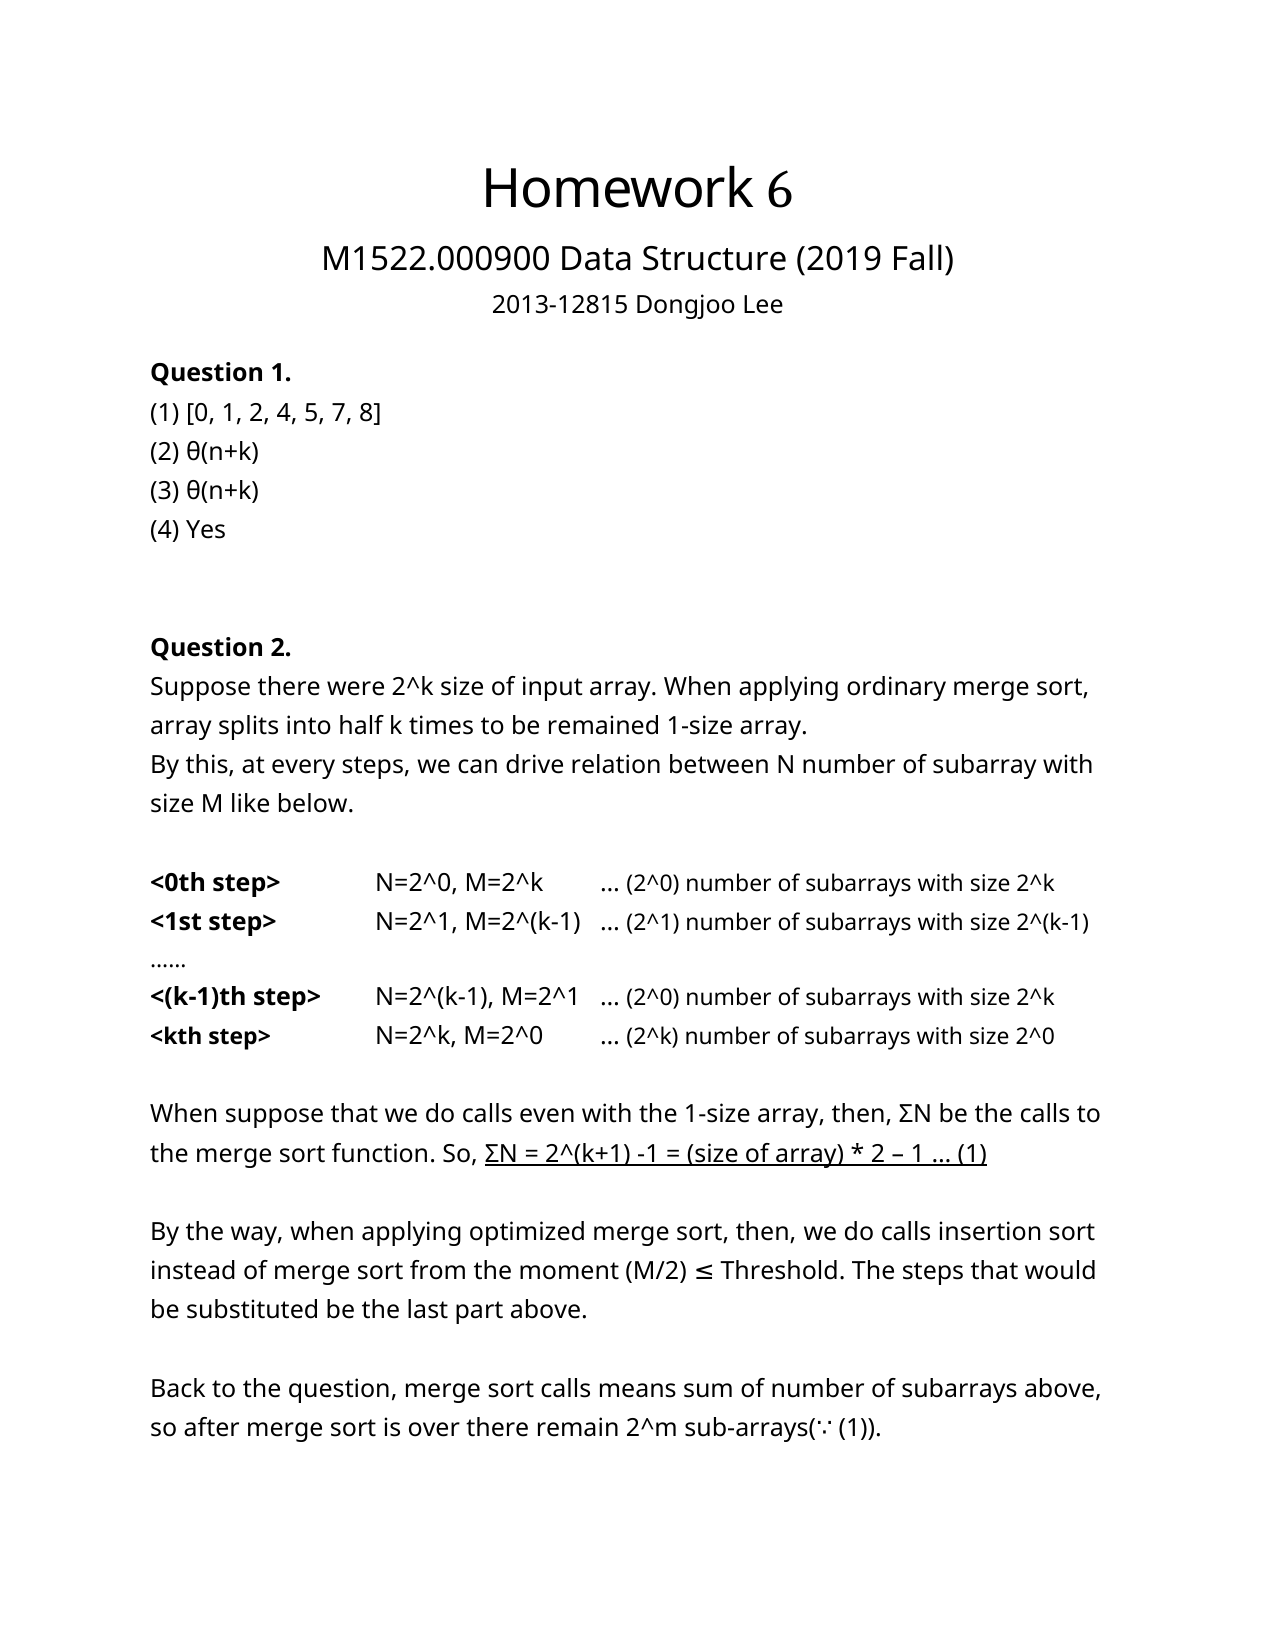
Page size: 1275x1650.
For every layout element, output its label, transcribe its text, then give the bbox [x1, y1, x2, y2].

text 2013-12815 Dongjoo Lee [150, 287, 1125, 321]
text M1522.000900 Data Structure (2019 Fall) [150, 235, 1125, 280]
text Question 2. Suppose there were 2^k size of input array. When applying ordinary merge sort, array splits into half k times to be remained 1-size array. [150, 629, 1125, 742]
text (4) Yes [150, 512, 1125, 546]
text Question 1. (1) [0, 1, 2, 4, 5, 7, 8] [150, 355, 1125, 428]
title Homework 6 [150, 150, 1125, 224]
text <0th step> N=2^0, M=2^k … (2^0) number of subarrays with size 2^k [150, 864, 1125, 898]
text <1st step> N=2^1, M=2^(k-1) … (2^1) number of subarrays with size 2^(k-1) [150, 903, 1125, 937]
text <(k-1)th step> N=2^(k-1), M=2^1 … (2^0) number of subarrays with size 2^k [150, 978, 1125, 1013]
text When suppose that we do calls even with the 1-size array, then, ΣN be the calls to the merge sort function. So, ΣN = 2^(k+1) -1 = (size of array) * 2 – 1 … (1) [150, 1096, 1125, 1169]
text By the way, when applying optimized merge sort, then, we do calls insertion sort instead of merge sort from the moment (M/2) ≤ Threshold. The steps that would be substituted be the last part above. [150, 1213, 1125, 1326]
text (3) θ(n+k) [150, 473, 1125, 507]
text By this, at every steps, we can drive relation between N number of subarray with size M like below. [150, 747, 1125, 820]
text <kth step> N=2^k, M=2^0 … (2^k) number of subarrays with size 2^0 [150, 1018, 1125, 1052]
text Back to the question, merge sort calls means sum of number of subarrays above, so after merge sort is over there remain 2^m sub-arrays(∵ (1)). [150, 1370, 1125, 1443]
text (2) θ(n+k) [150, 433, 1125, 467]
text …… [150, 943, 1125, 974]
